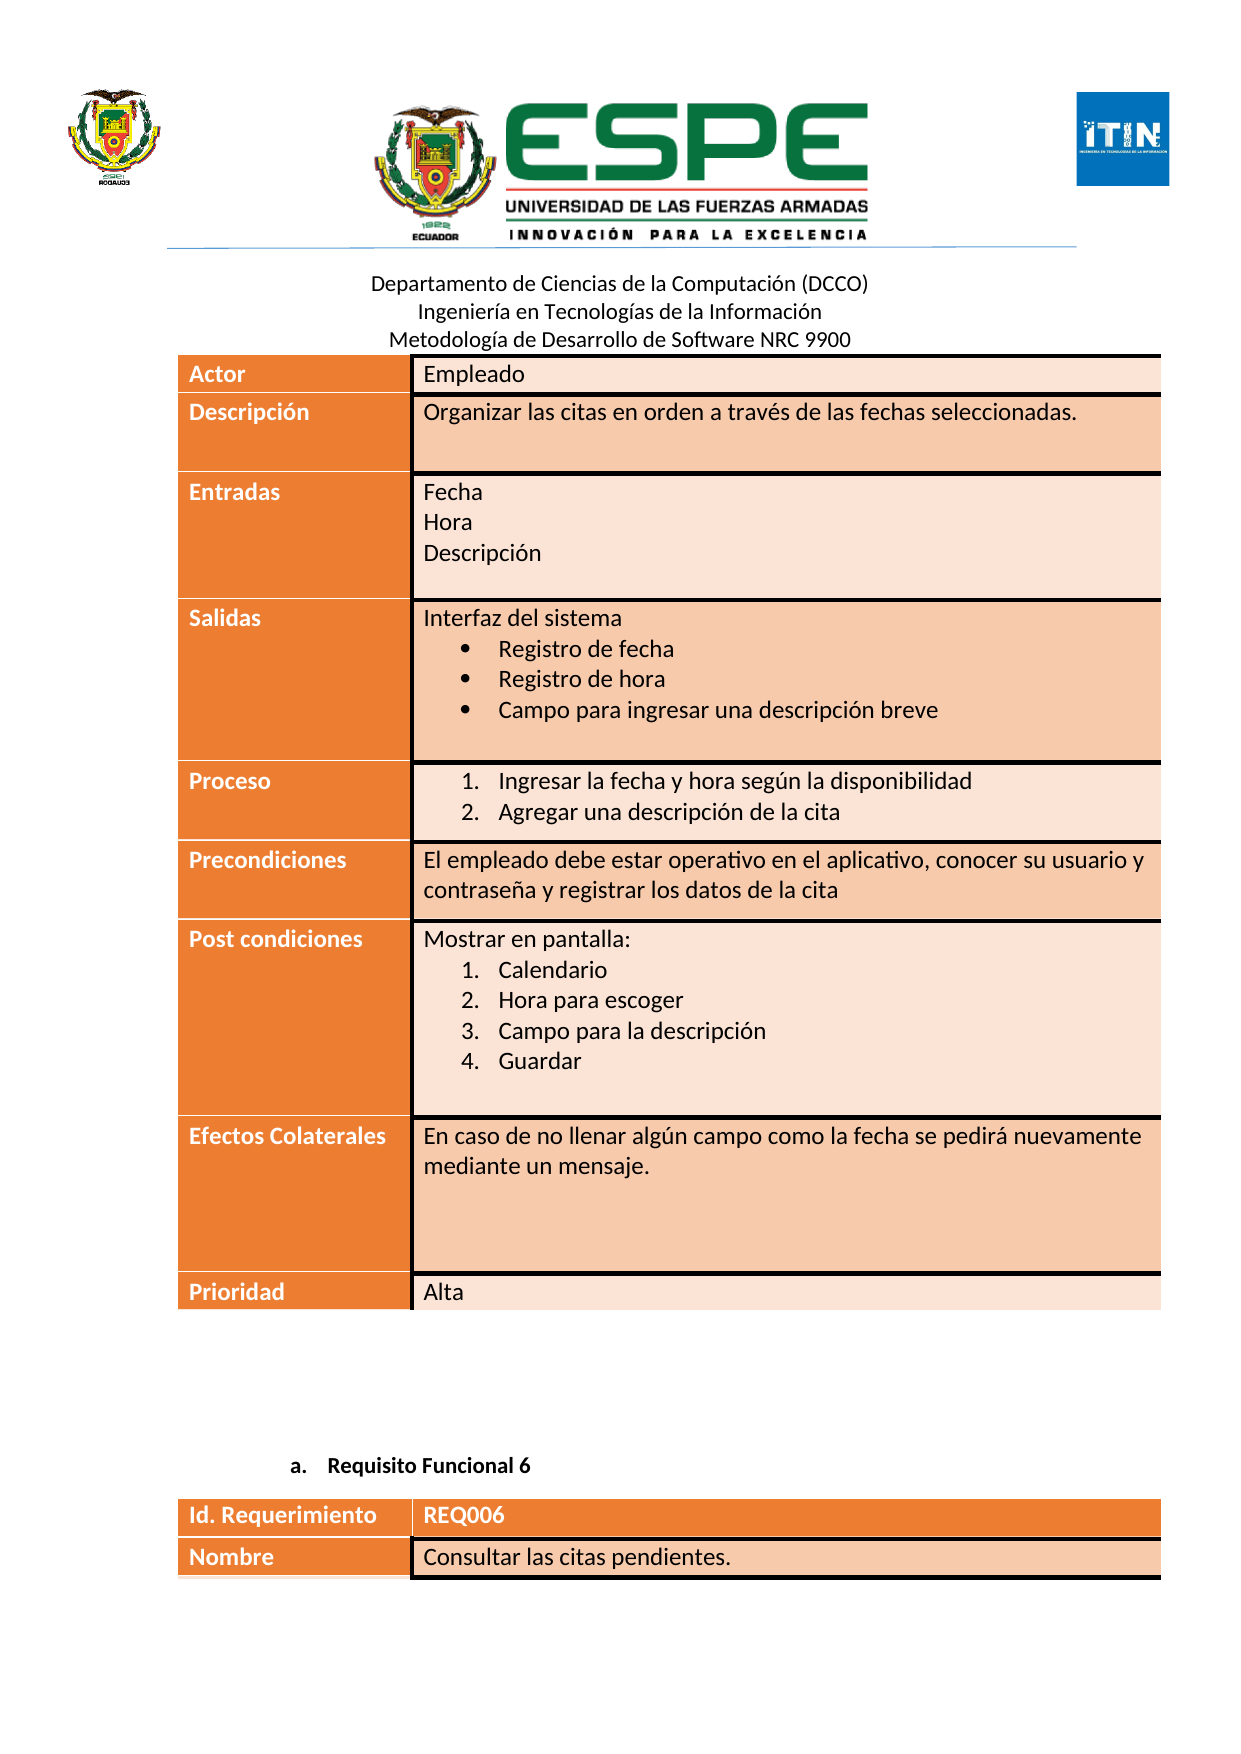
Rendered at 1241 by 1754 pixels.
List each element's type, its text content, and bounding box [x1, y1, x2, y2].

table_cell Empleado [414, 358, 1161, 392]
table_cell Ingresar la fecha y hora según la disponibilidad Agregar una descripción de la cita [414, 765, 1161, 839]
table_cell Post condiciones [178, 920, 410, 1115]
table_cell El empleado debe estar operativo en el aplicativo, conocer su usuario y contraseña y registrar los datos de la cita [414, 844, 1161, 918]
table_cell Mostrar en pantalla: Calendario Hora para escoger Campo para la descripción Guardar [414, 923, 1161, 1115]
picture [359, 73, 882, 270]
table_header REQ006 [413, 1499, 1161, 1536]
table_cell Consultar las citas pendientes. [414, 1541, 1161, 1575]
table_header Id. Requerimiento [178, 1499, 412, 1536]
table_cell Interfaz del sistema Registro de fecha Registro de hora Campo para ingresar una descripción breve [414, 602, 1161, 760]
table_cell Alta [414, 1276, 1161, 1309]
table_cell Entradas [178, 472, 410, 598]
table_cell Fecha Hora Descripción [414, 476, 1161, 598]
table_cell Prioridad [178, 1272, 410, 1309]
table_cell Organizar las citas en orden a través de las fechas seleccionadas. [414, 397, 1161, 471]
table_cell En caso de no llenar algún campo como la fecha se pedirá nuevamente mediante un mensaje. [414, 1120, 1161, 1271]
table_cell Efectos Colaterales [178, 1116, 410, 1271]
picture [1076, 92, 1170, 186]
table_cell Proceso [178, 761, 410, 839]
table_cell Nombre [178, 1538, 410, 1575]
table_cell Salidas [178, 599, 410, 760]
table_cell Actor [178, 355, 410, 392]
list Requisito Funcional 6 [290, 1451, 1063, 1479]
table_cell Descripción [178, 393, 410, 471]
table_cell Precondiciones [178, 841, 410, 918]
picture [61, 88, 168, 185]
